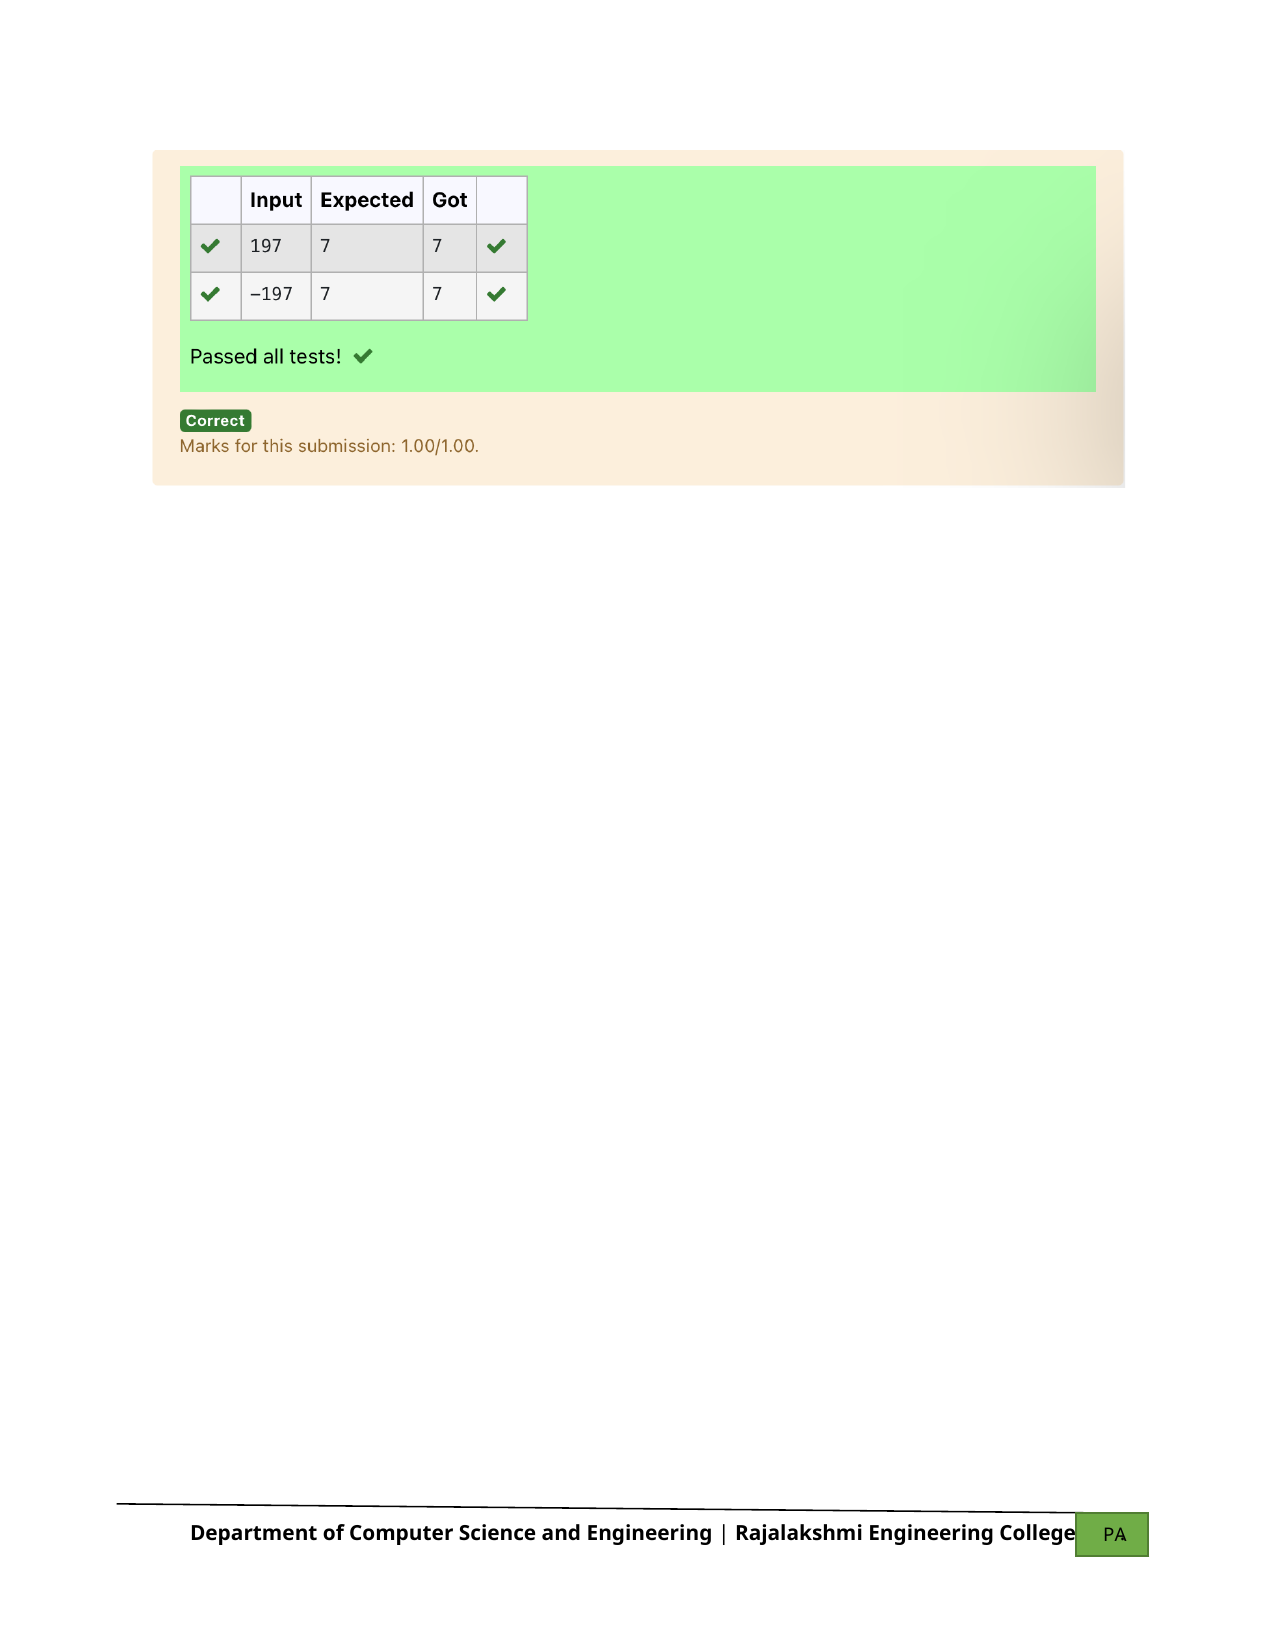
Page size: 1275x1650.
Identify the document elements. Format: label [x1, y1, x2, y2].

picture [150, 150, 1125, 488]
